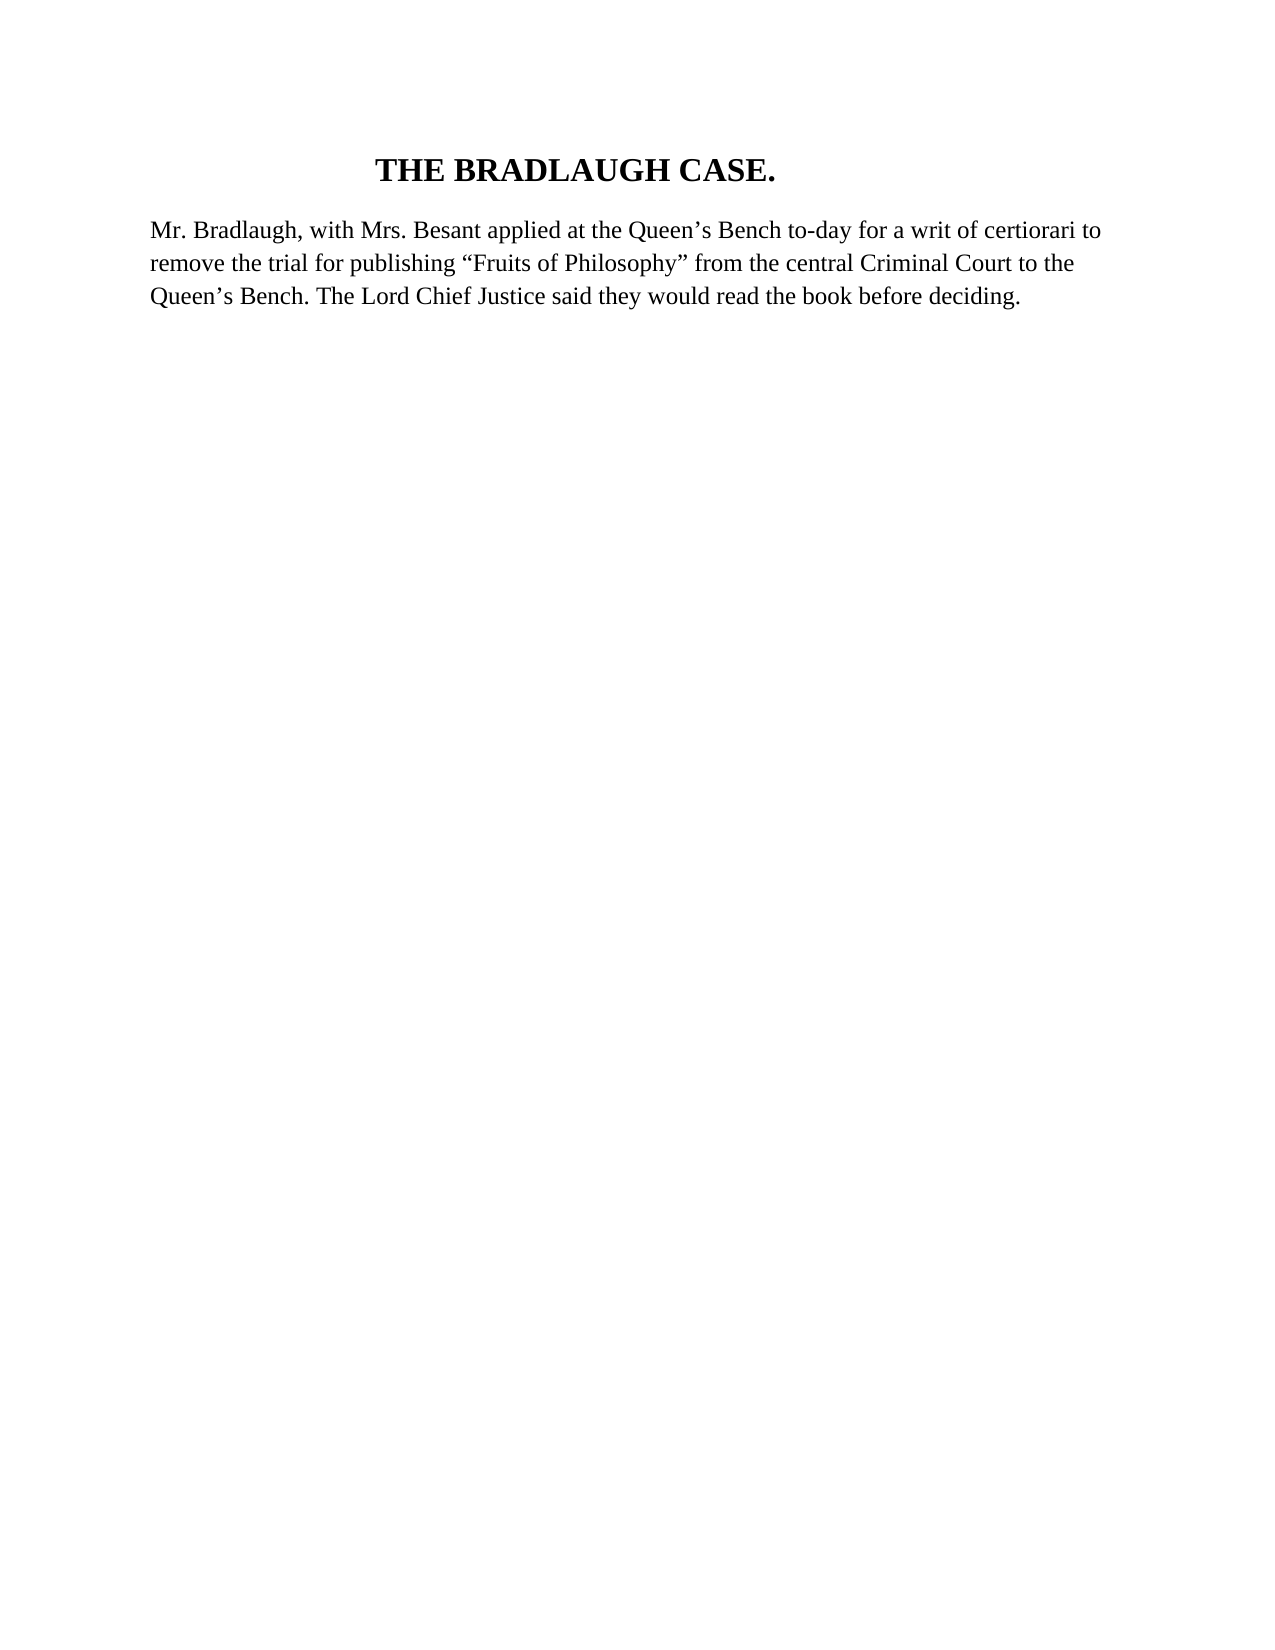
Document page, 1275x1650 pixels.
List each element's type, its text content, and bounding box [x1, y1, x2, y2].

text THE BRADLAUGH CASE. [150, 150, 1125, 188]
text Mr. Bradlaugh, with Mrs. Besant applied at the Queen’s Bench to-day for a writ of certiorari to remove the trial for publishing “Fruits of Philosophy” from the central Criminal Court to the Queen’s Bench. The Lord Chief Justice said they would read the book before deciding. [150, 215, 1125, 310]
